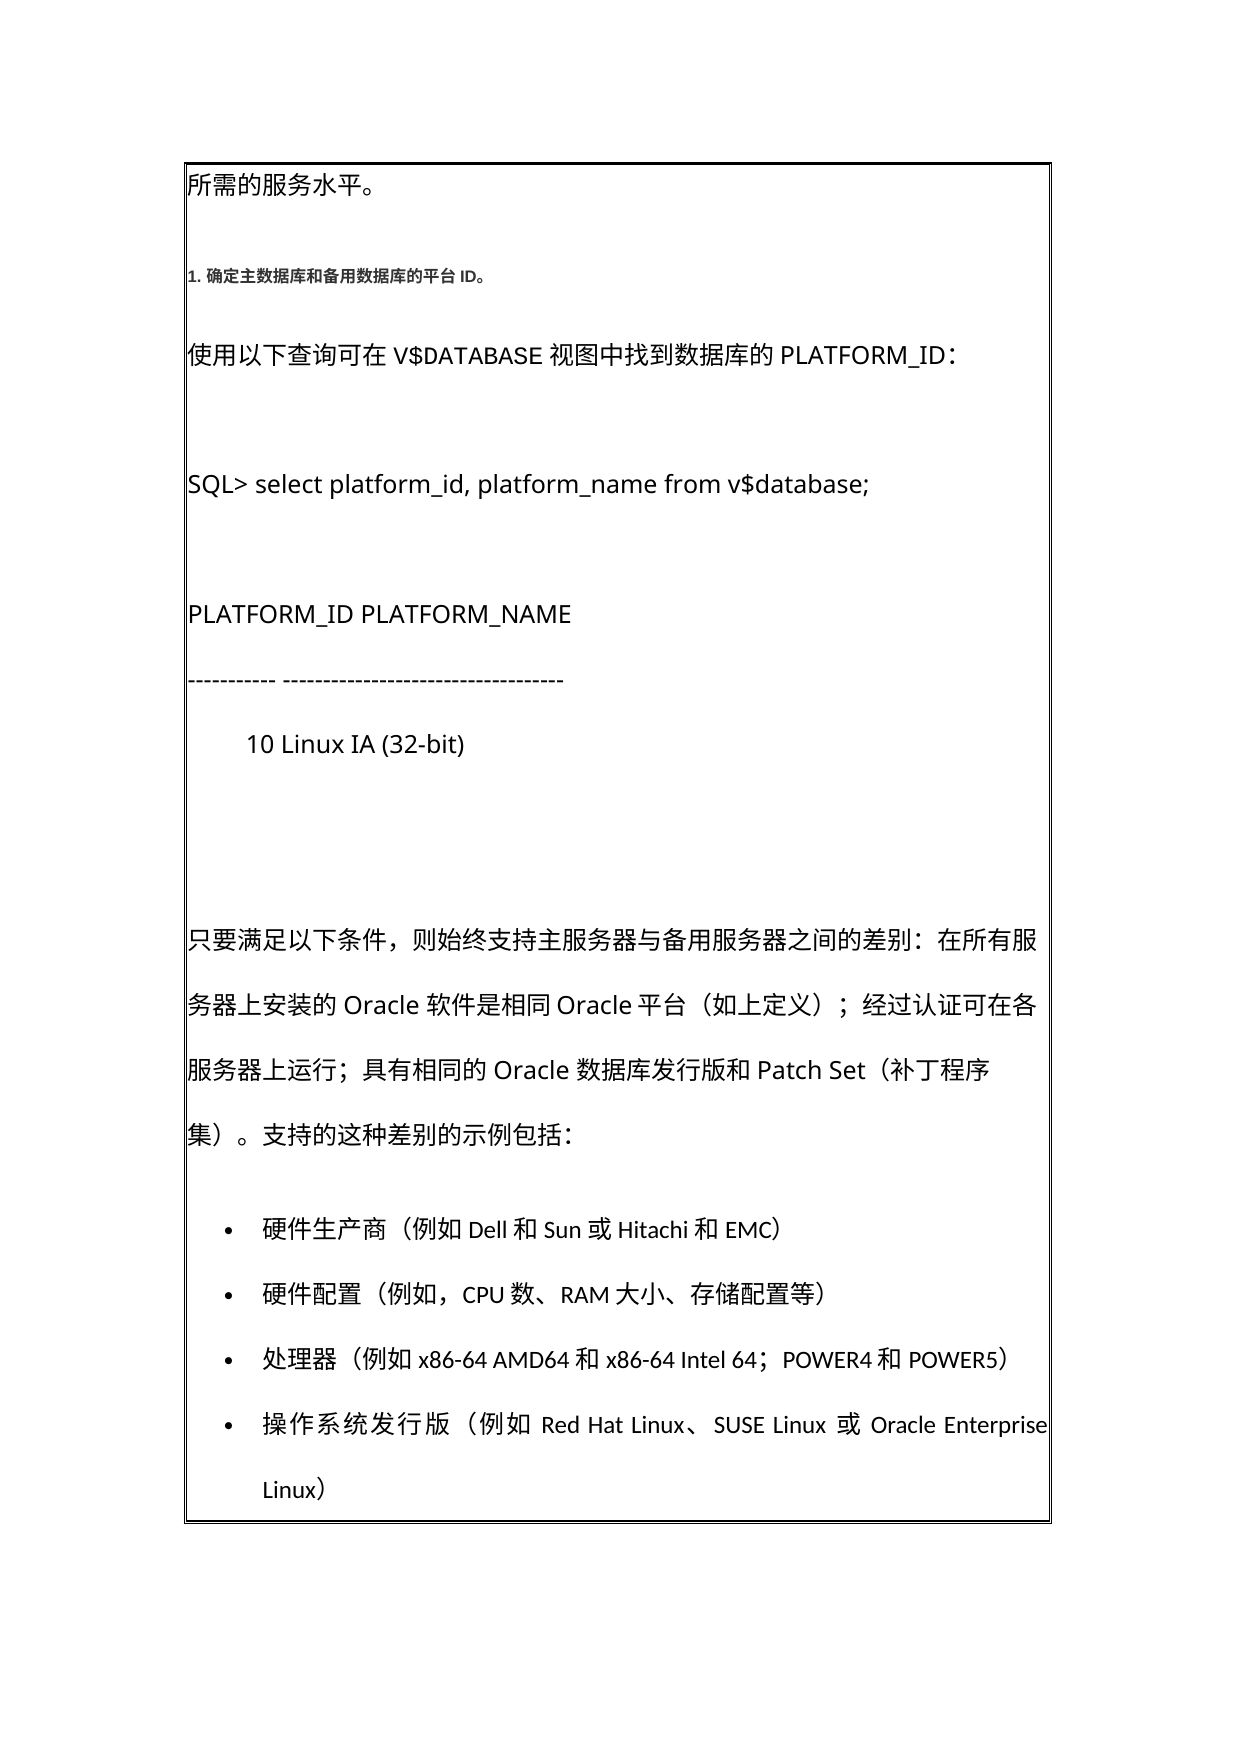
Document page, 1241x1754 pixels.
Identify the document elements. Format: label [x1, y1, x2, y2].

table_header [187, 165, 1049, 1520]
